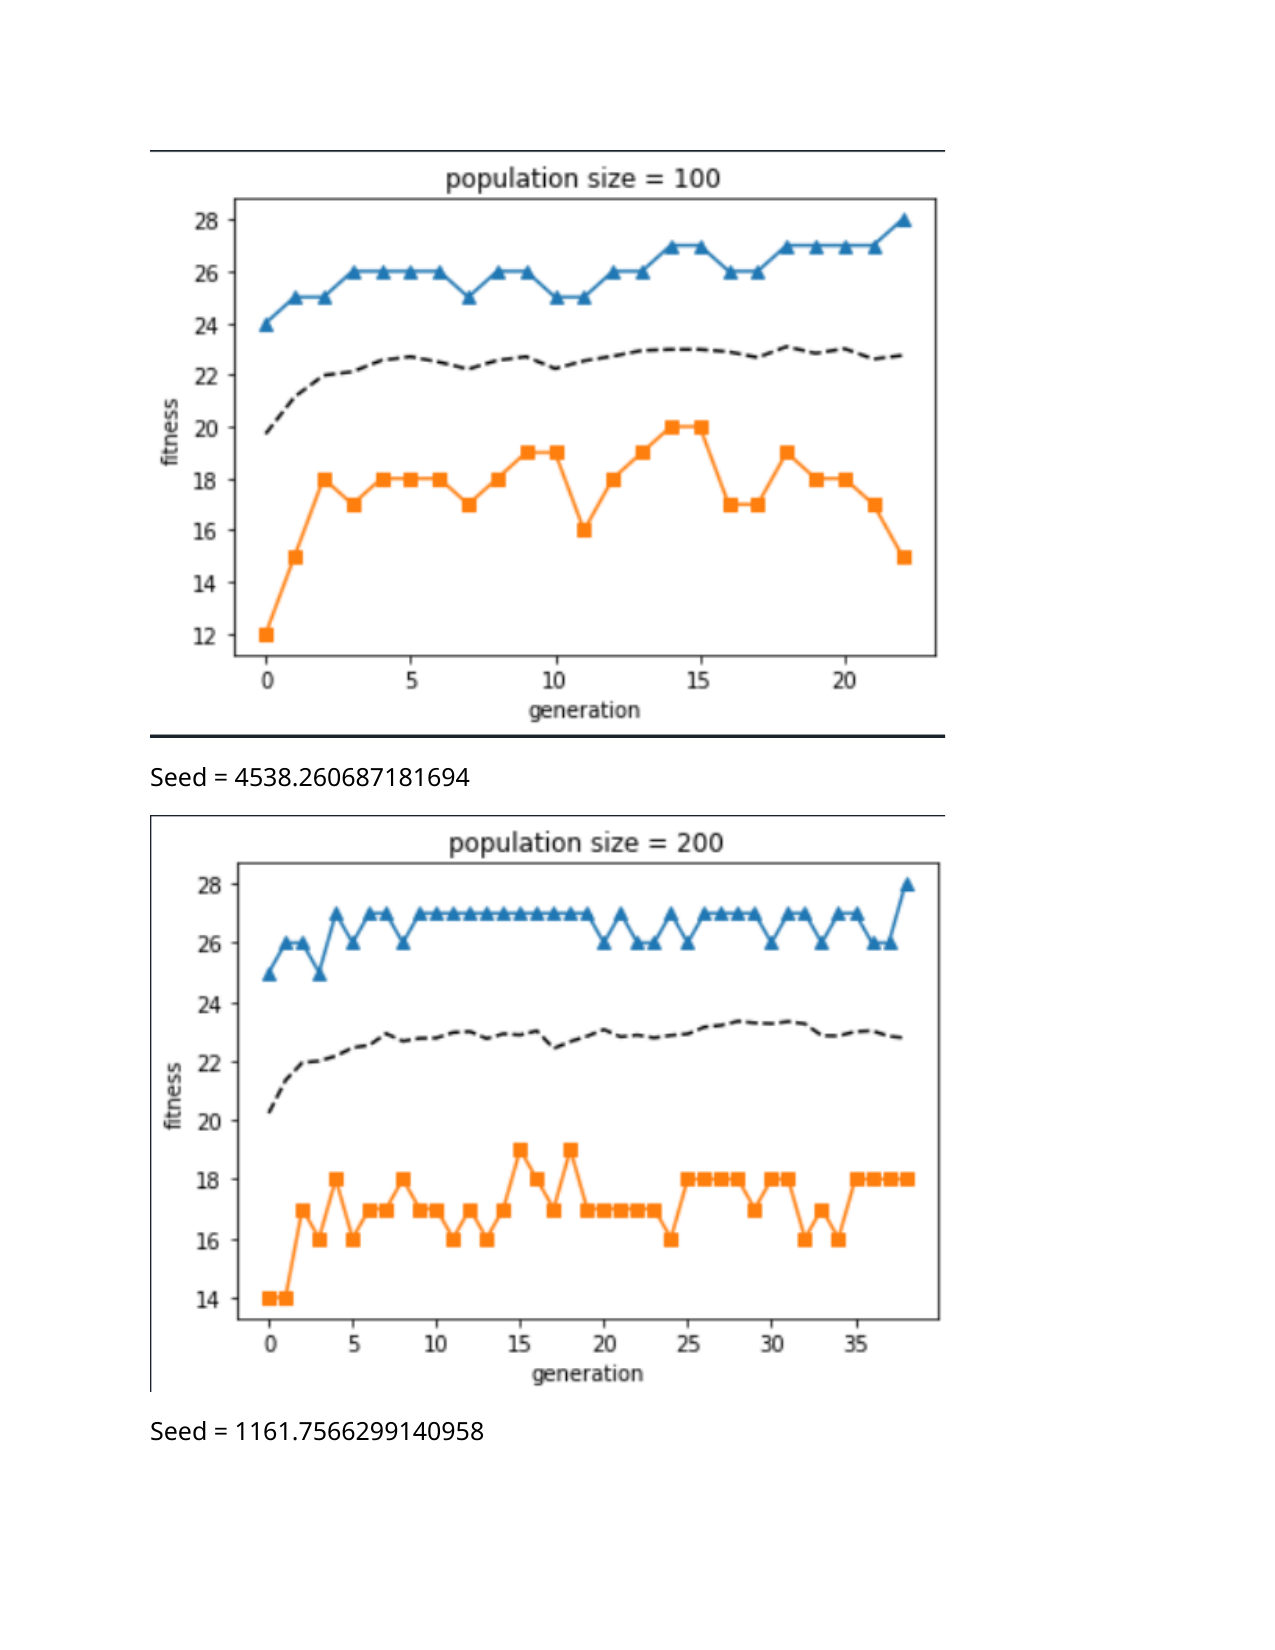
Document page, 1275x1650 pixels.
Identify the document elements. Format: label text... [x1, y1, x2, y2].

picture [150, 150, 946, 738]
text Seed = 4538.260687181694 [150, 759, 1125, 793]
text Seed = 1161.7566299140958 [150, 1413, 1125, 1447]
picture [150, 815, 946, 1392]
